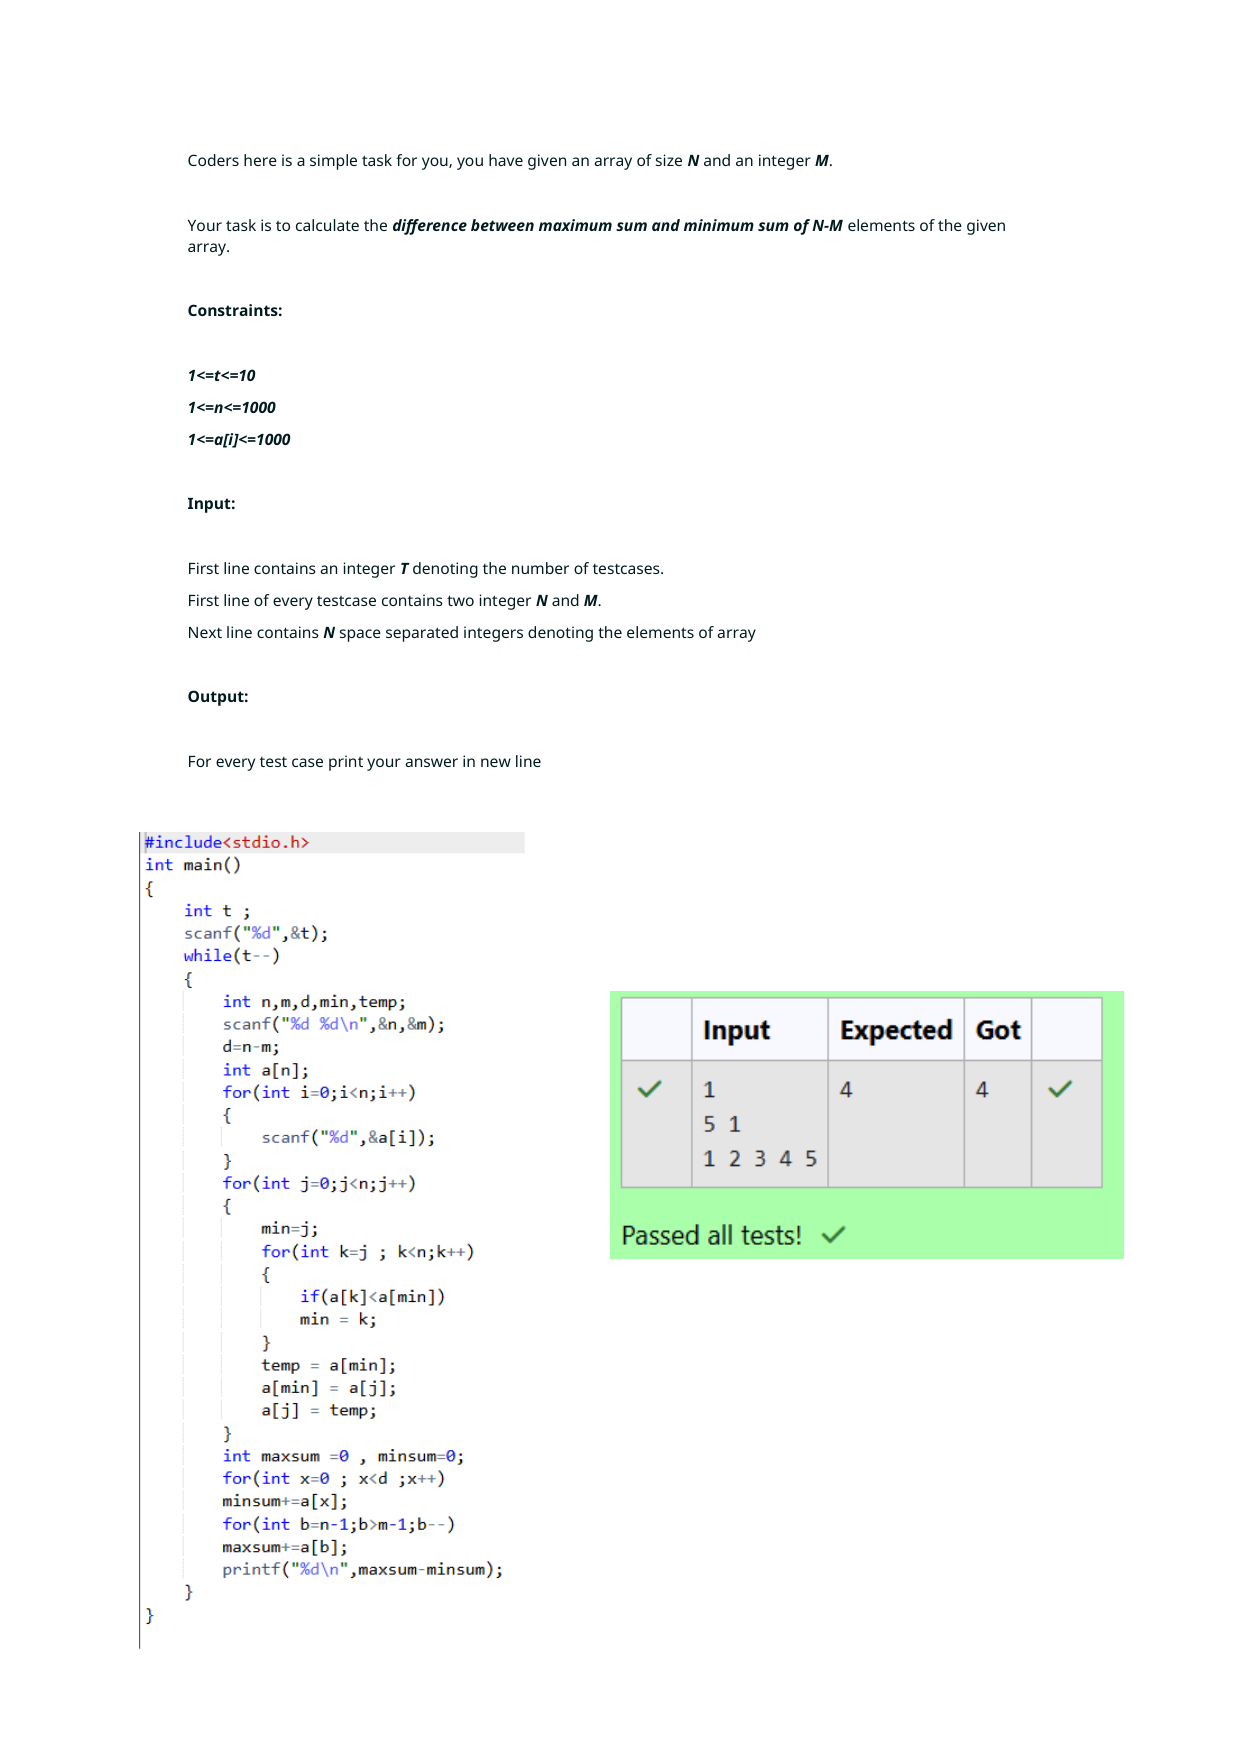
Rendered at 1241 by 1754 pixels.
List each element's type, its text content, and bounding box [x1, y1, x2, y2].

text Constraints: [187, 300, 1053, 321]
text Your task is to calculate the difference between maximum sum and minimum sum of N-M elements of the given array. [187, 214, 1053, 257]
picture [139, 832, 525, 1651]
text Output: [187, 686, 1053, 707]
text 1<=n<=1000 [187, 397, 1053, 418]
text Input: [187, 493, 1053, 514]
text 1<=t<=10 [187, 364, 1053, 386]
text For every test case print your answer in new line [187, 751, 1053, 772]
text First line contains an integer T denoting the number of testcases. [187, 557, 1053, 579]
text Next line contains N space separated integers denoting the elements of array [187, 622, 1053, 643]
text 1<=a[i]<=1000 [187, 429, 1053, 450]
text First line of every testcase contains two integer N and M. [187, 590, 1053, 611]
picture [610, 991, 1125, 1259]
text Coders here is a simple task for you, you have given an array of size N and an integer M. [187, 150, 1053, 171]
